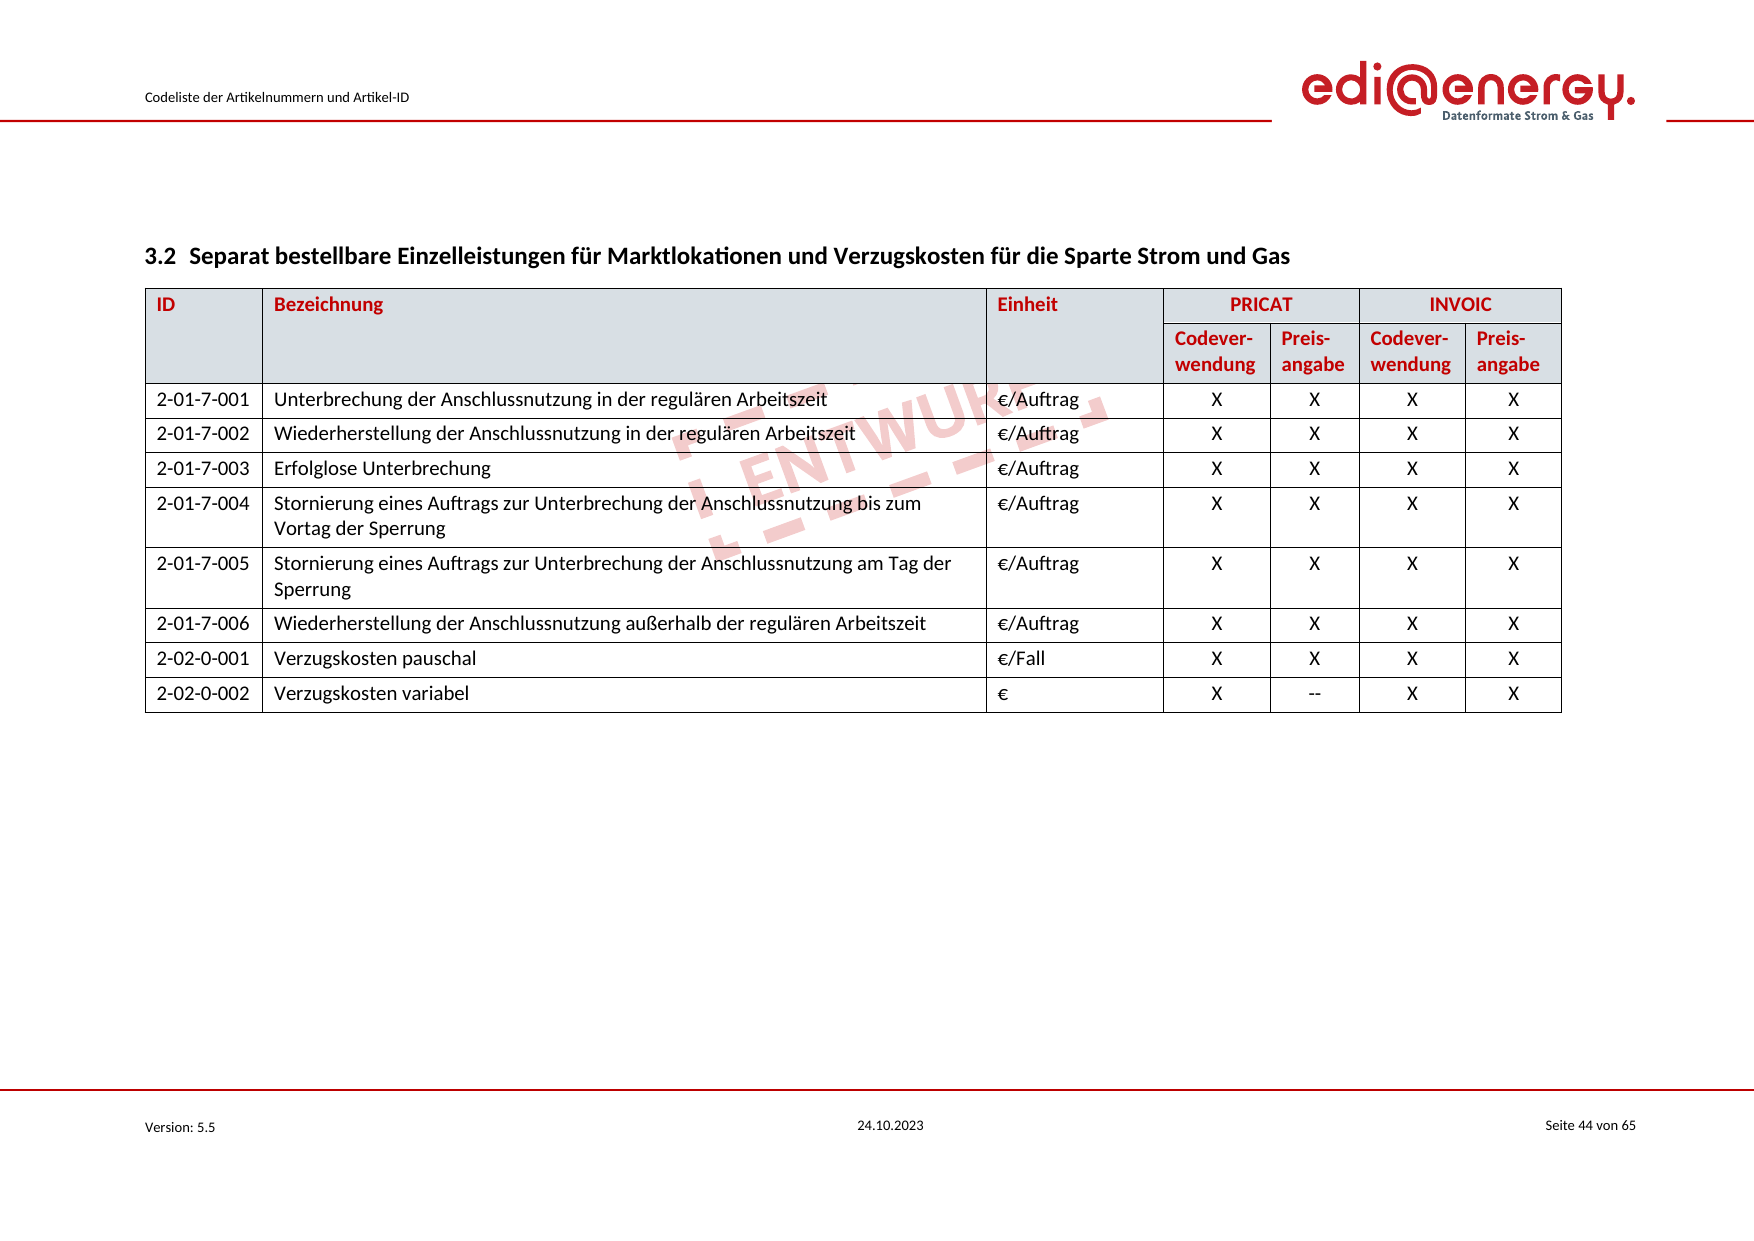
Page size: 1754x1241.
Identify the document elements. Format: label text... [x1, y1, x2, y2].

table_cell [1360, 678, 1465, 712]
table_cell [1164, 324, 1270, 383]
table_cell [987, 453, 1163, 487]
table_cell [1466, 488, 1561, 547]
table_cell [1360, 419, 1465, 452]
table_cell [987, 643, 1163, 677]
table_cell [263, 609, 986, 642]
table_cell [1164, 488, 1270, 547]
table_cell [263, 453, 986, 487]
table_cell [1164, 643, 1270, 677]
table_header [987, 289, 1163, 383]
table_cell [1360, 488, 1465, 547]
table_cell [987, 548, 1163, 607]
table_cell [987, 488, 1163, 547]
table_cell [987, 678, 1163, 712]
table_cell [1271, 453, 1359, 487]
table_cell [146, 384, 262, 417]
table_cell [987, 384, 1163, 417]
subtitle Separat bestellbare Einzelleistungen für Marktlokationen und Verzugskosten für die Sparte Strom und Gas [144, 238, 1636, 271]
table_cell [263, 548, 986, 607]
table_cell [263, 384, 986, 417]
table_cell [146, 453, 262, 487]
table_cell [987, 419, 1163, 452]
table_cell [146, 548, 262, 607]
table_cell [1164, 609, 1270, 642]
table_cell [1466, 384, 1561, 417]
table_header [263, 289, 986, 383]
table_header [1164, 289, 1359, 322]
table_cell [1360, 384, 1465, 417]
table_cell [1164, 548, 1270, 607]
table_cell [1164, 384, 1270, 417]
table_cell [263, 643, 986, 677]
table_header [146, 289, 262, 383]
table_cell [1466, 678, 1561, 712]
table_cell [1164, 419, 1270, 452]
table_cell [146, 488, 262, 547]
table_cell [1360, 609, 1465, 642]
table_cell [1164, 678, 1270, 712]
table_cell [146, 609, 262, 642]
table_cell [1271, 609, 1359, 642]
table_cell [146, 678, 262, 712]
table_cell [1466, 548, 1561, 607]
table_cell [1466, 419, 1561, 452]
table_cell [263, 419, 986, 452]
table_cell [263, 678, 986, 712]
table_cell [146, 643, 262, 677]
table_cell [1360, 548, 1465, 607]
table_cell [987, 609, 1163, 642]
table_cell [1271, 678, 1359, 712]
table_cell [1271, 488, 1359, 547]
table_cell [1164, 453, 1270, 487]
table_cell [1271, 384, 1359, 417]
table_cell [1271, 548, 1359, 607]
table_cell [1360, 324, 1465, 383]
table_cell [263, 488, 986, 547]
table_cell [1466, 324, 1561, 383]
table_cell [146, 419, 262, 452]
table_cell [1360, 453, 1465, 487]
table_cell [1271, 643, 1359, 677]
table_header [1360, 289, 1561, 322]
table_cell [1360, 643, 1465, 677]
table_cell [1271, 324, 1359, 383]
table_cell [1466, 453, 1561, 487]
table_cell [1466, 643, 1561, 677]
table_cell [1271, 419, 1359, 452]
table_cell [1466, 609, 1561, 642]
